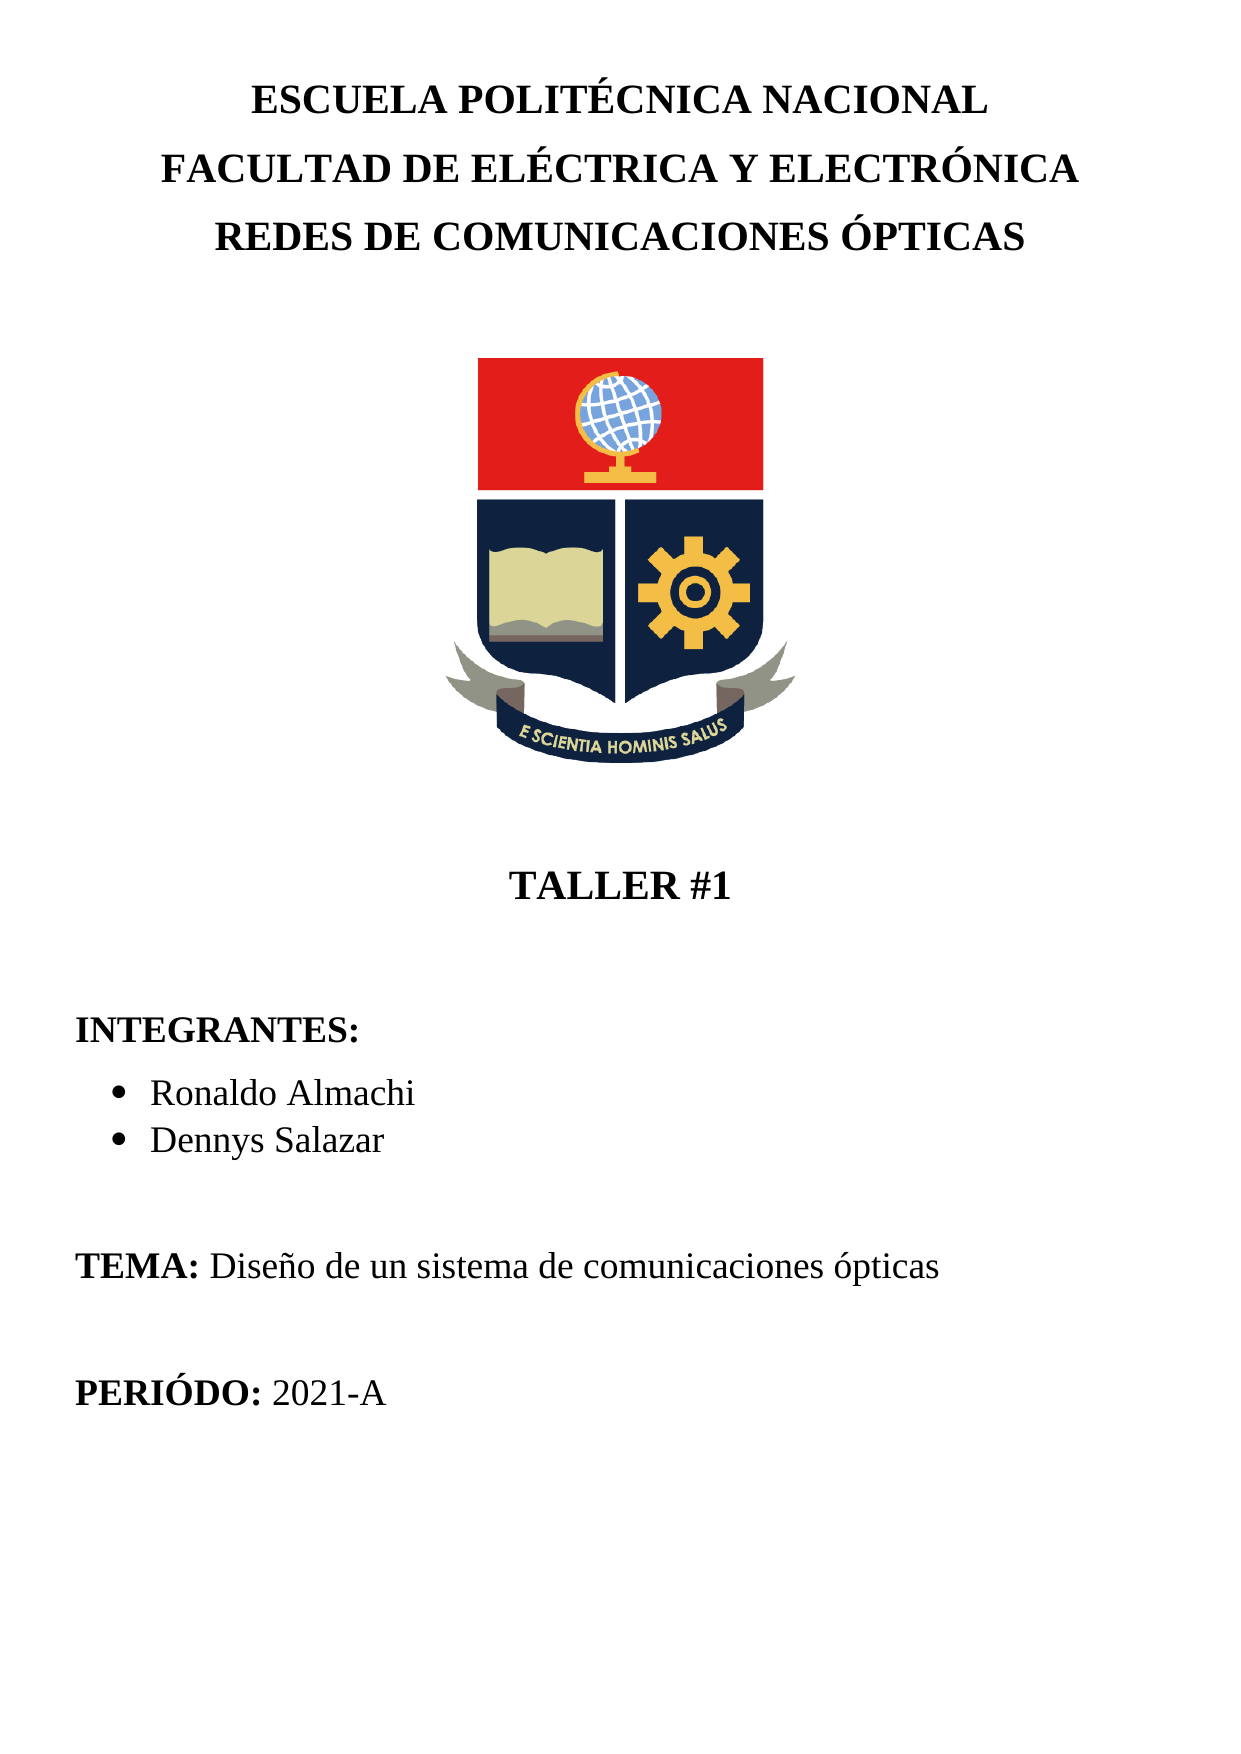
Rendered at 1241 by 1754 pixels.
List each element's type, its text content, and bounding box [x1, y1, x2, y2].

picture [418, 358, 822, 763]
text INTEGRANTES: [75, 1007, 1165, 1050]
list Ronaldo Almachi [112, 1070, 1165, 1113]
text PERIÓDO: 2021-A [75, 1370, 1165, 1413]
text REDES DE COMUNICACIONES ÓPTICAS [75, 212, 1165, 259]
text TEMA: Diseño de un sistema de comunicaciones ópticas [75, 1243, 1165, 1287]
text ESCUELA POLITÉCNICA NACIONAL [75, 75, 1165, 123]
text FACULTAD DE ELÉCTRICA Y ELECTRÓNICA [75, 143, 1165, 191]
text TALLER #1 [75, 860, 1165, 908]
list Dennys Salazar [112, 1117, 1165, 1160]
